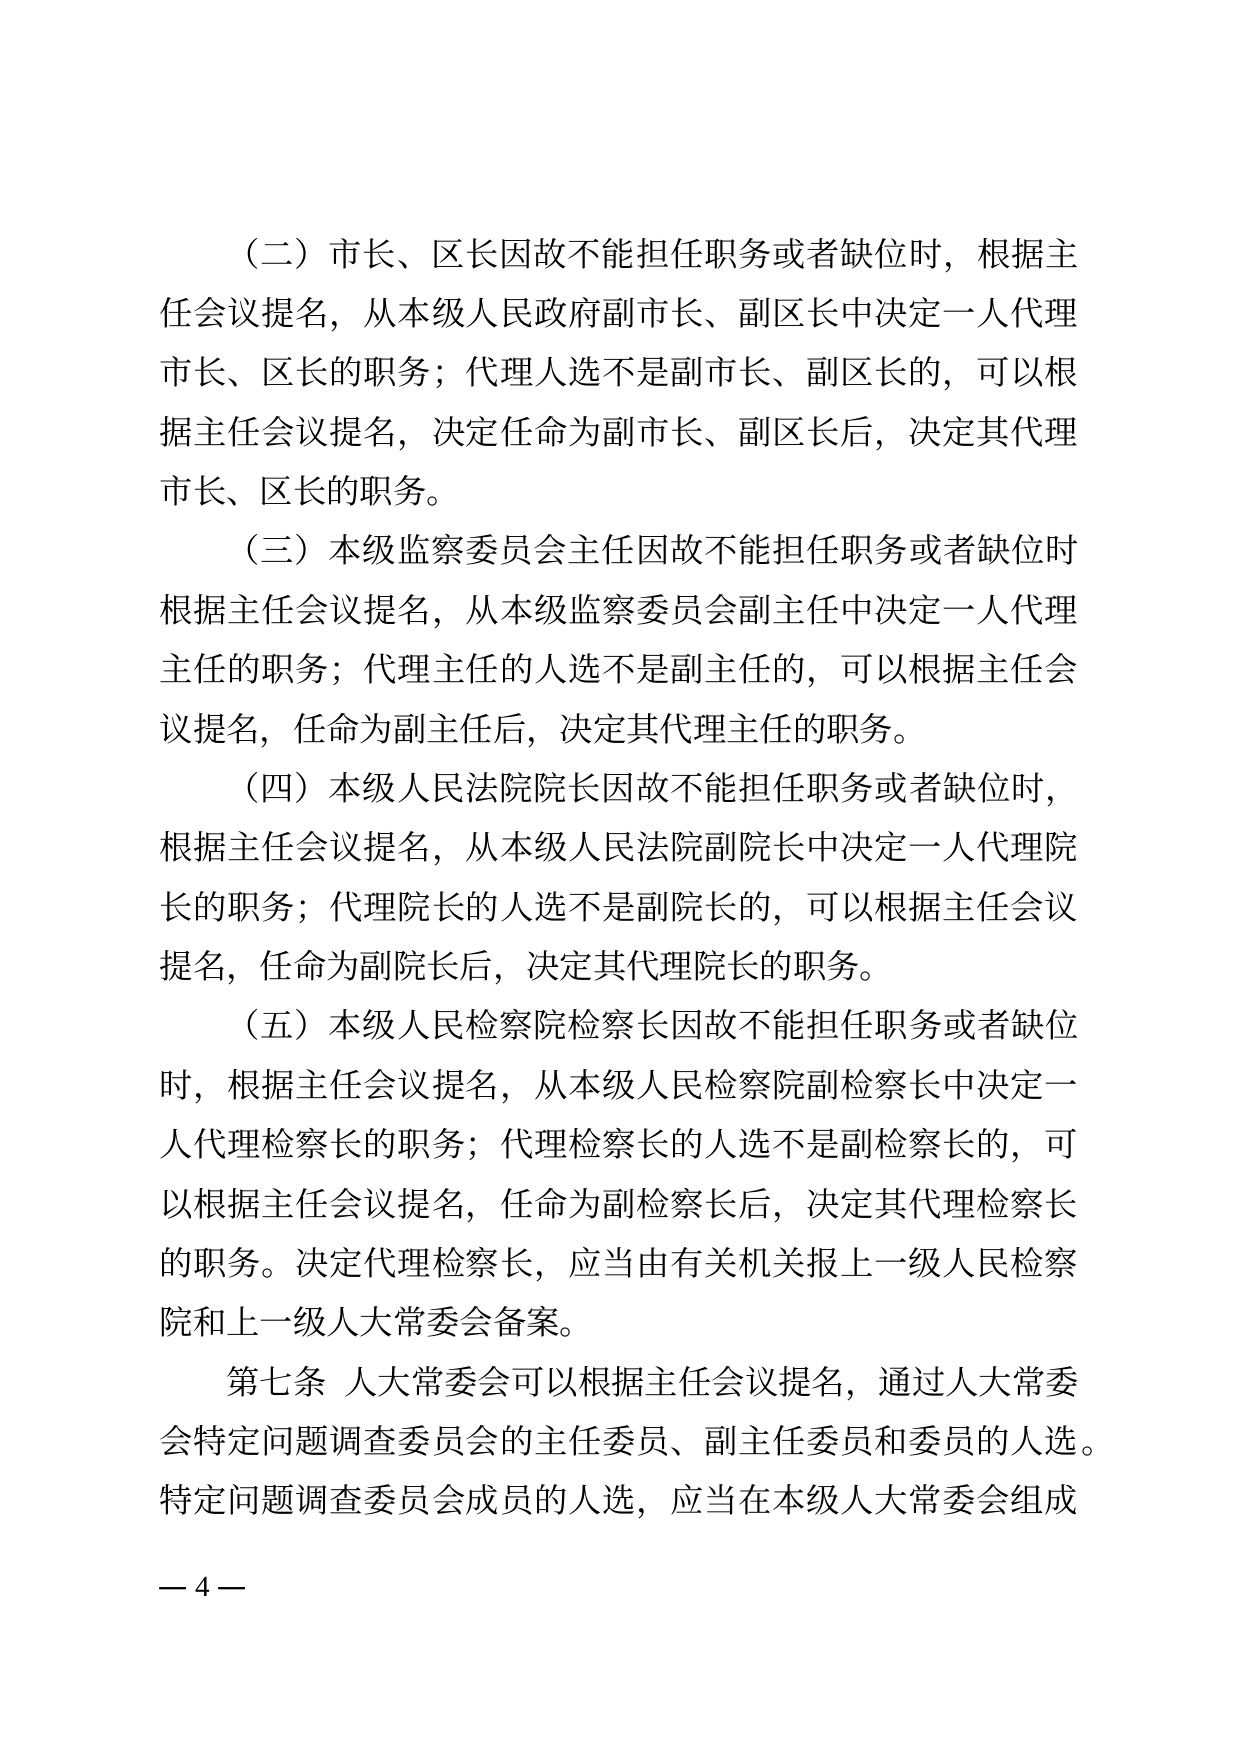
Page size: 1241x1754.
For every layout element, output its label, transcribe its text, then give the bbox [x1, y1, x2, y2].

text （五）本级人民检察院检察长因故不能担任职务或者缺位时，根据主任会议提名，从本级人民检察院副检察长中决定一人代理检察长的职务；代理检察长的人选不是副检察长的，可以根据主任会议提名，任命为副检察长后，决定其代理检察长的职务。决定代理检察长，应当由有关机关报上一级人民检察院和上一级人大常委会备案。 [159, 990, 1081, 1347]
text （四）本级人民法院院长因故不能担任职务或者缺位时，根据主任会议提名，从本级人民法院副院长中决定一人代理院长的职务；代理院长的人选不是副院长的，可以根据主任会议提名，任命为副院长后，决定其代理院长的职务。 [159, 753, 1081, 990]
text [159, 1347, 1081, 1525]
text （三）本级监察委员会主任因故不能担任职务或者缺位时，根据主任会议提名，从本级监察委员会副主任中决定一人代理主任的职务；代理主任的人选不是副主任的，可以根据主任会议提名，任命为副主任后，决定其代理主任的职务。 [159, 515, 1081, 753]
text （二）市长、区长因故不能担任职务或者缺位时，根据主任会议提名，从本级人民政府副市长、副区长中决定一人代理市长、区长的职务；代理人选不是副市长、副区长的，可以根据主任会议提名，决定任命为副市长、副区长后，决定其代理市长、区长的职务。 [159, 218, 1081, 515]
